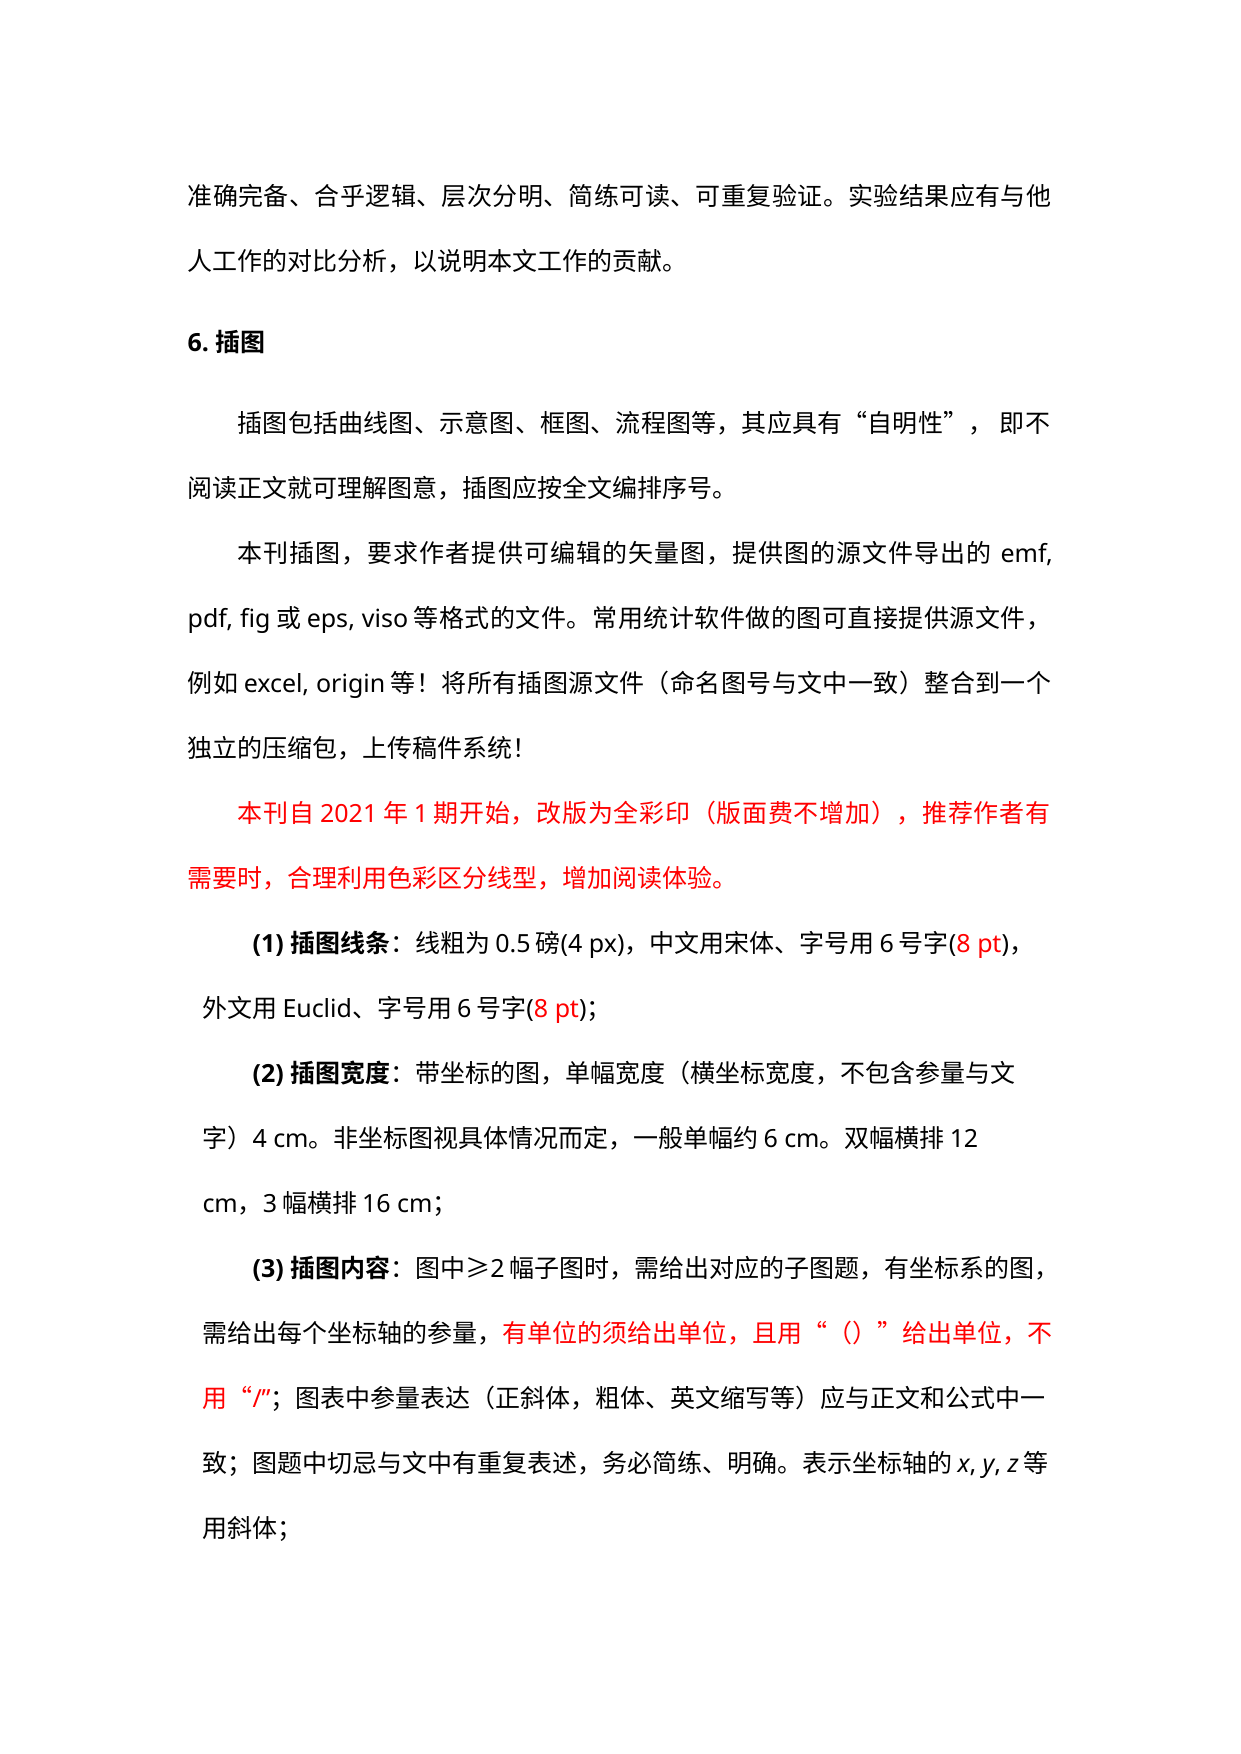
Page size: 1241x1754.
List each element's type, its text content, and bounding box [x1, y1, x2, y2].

text 本刊自2021年1期开始，改版为全彩印（版面费不增加），推荐作者有需要时，合理利用色彩区分线型，增加阅读体验。 [187, 779, 1053, 909]
text 6. 插图 [187, 308, 1053, 373]
text 本刊插图，要求作者提供可编辑的矢量图，提供图的源文件导出的emf, pdf, fig或eps, viso等格式的文件。常用统计软件做的图可直接提供源文件，例如excel, origin等！将所有插图源文件（命名图号与文中一致）整合到一个独立的压缩包，上传稿件系统！ [187, 519, 1053, 779]
text 插图包括曲线图、示意图、框图、流程图等，其应具有“自明性”， 即不阅读正文就可理解图意，插图应按全文编排序号。 [187, 389, 1053, 519]
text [187, 162, 1053, 292]
text (1) 插图线条：线粗为0.5磅(4 px)，中文用宋体、字号用6号字(8 pt)，外文用Euclid、字号用6号字(8 pt)； [202, 909, 1053, 1039]
text (3) 插图内容：图中≥2幅子图时，需给出对应的子图题，有坐标系的图，需给出每个坐标轴的参量，有单位的须给出单位，且用“（）”给出单位，不用“/”；图表中参量表达（正斜体，粗体、英文缩写等）应与正文和公式中一致；图题中切忌与文中有重复表述，务必简练、明确。表示坐标轴的x, y, z等用斜体； [202, 1234, 1053, 1559]
text (2) 插图宽度：带坐标的图，单幅宽度（横坐标宽度，不包含参量与文字）4 cm。非坐标图视具体情况而定，一般单幅约6 cm。双幅横排12 cm，3幅横排16 cm； [202, 1039, 1053, 1234]
